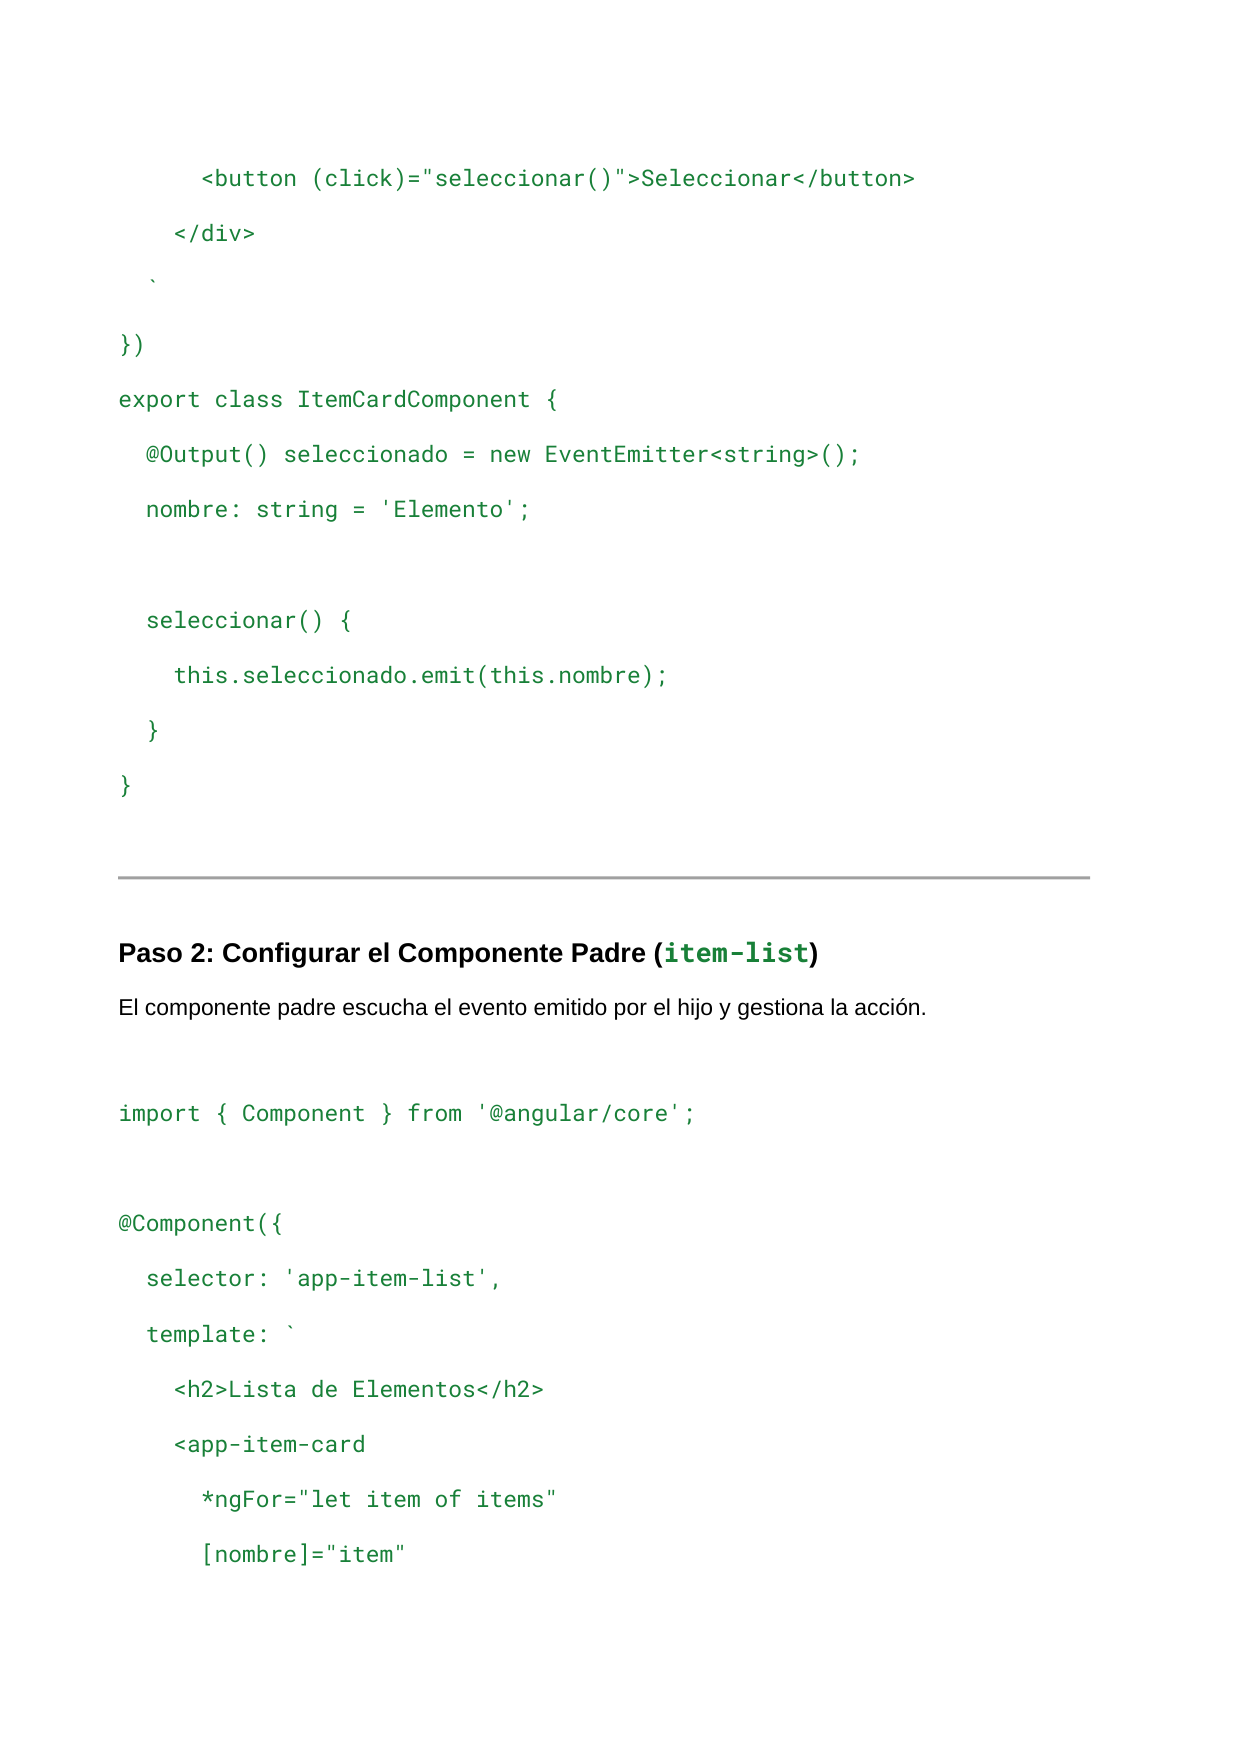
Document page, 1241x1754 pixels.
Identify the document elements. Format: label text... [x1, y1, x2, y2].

text selector: 'app-item-list', [118, 1263, 1090, 1293]
text El componente padre escucha el evento emitido por el hijo y gestiona la acción. [118, 994, 1090, 1021]
text import { Component } from '@angular/core'; [118, 1097, 1090, 1127]
text @Component({ [118, 1207, 1090, 1238]
text </div> [118, 218, 1090, 248]
text } [118, 770, 1090, 800]
text <app-item-card [118, 1428, 1090, 1458]
text nombre: string = 'Elemento'; [118, 494, 1090, 524]
text [nombre]="item" [118, 1539, 1090, 1569]
text @Output() seleccionado = new EventEmitter<string>(); [118, 438, 1090, 469]
text seleccionar() { [118, 604, 1090, 634]
subtitle Paso 2: Configurar el Componente Padre (item-list) [118, 934, 1090, 969]
text template: ` [118, 1318, 1090, 1348]
text <h2>Lista de Elementos</h2> [118, 1373, 1090, 1403]
text export class ItemCardComponent { [118, 383, 1090, 413]
text this.seleccionado.emit(this.nombre); [118, 659, 1090, 689]
text } [118, 714, 1090, 745]
text }) [118, 328, 1090, 358]
text ` [118, 273, 1090, 303]
text <button (click)="seleccionar()">Seleccionar</button> [118, 162, 1090, 193]
text *ngFor="let item of items" [118, 1483, 1090, 1514]
